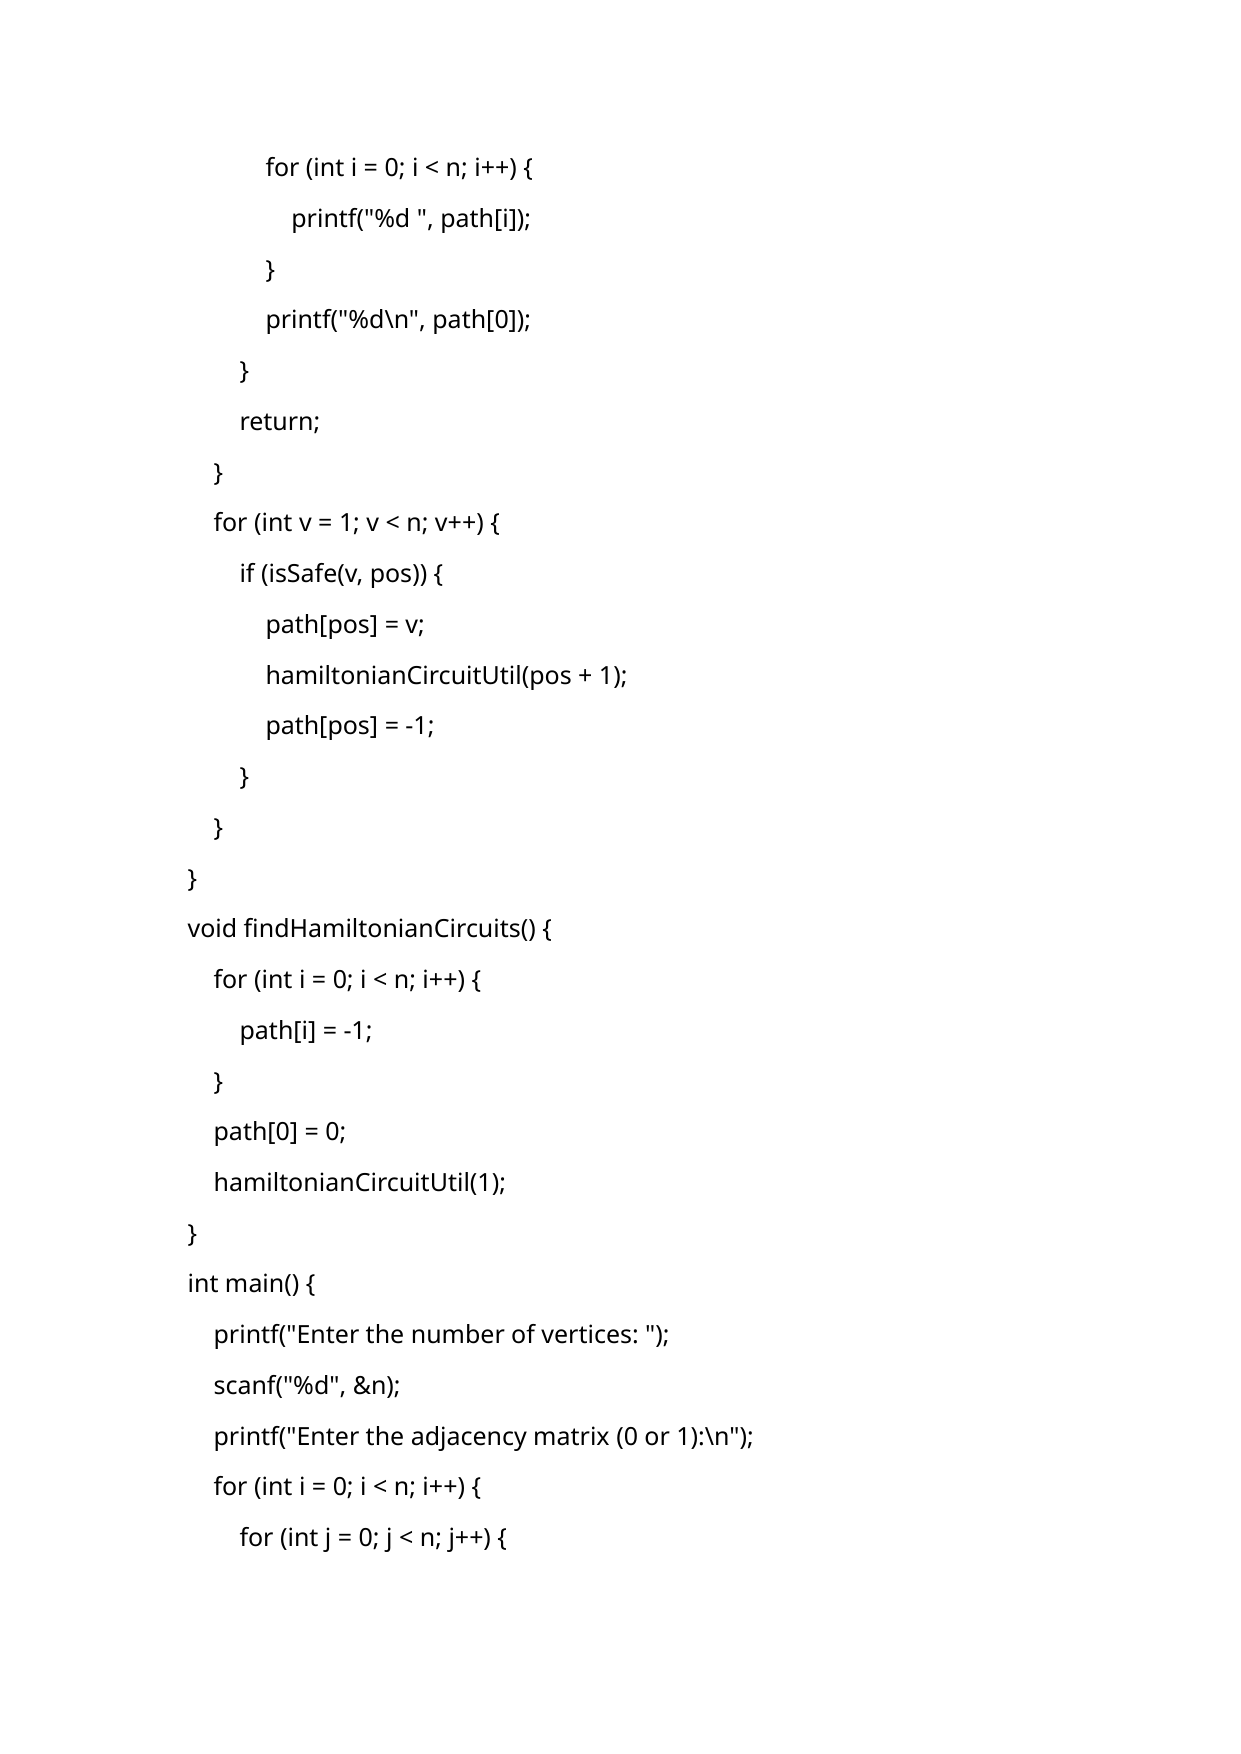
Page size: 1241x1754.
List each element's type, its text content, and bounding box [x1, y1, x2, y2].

text path[i] = -1; [187, 1012, 1090, 1046]
text printf("%d\n", path[0]); [187, 302, 1090, 336]
text printf("Enter the adjacency matrix (0 or 1):\n"); [187, 1418, 1090, 1452]
text for (int i = 0; i < n; i++) { [187, 150, 1090, 184]
text void findHamiltonianCircuits() { [187, 911, 1090, 945]
text path[pos] = -1; [187, 708, 1090, 742]
text } [187, 759, 1090, 793]
text hamiltonianCircuitUtil(1); [187, 1164, 1090, 1199]
text printf("%d ", path[i]); [187, 201, 1090, 235]
text } [187, 1215, 1090, 1249]
text if (isSafe(v, pos)) { [187, 556, 1090, 590]
text return; [187, 404, 1090, 438]
text path[0] = 0; [187, 1114, 1090, 1148]
text for (int i = 0; i < n; i++) { [187, 1469, 1090, 1503]
text for (int v = 1; v < n; v++) { [187, 505, 1090, 539]
text hamiltonianCircuitUtil(pos + 1); [187, 657, 1090, 691]
text path[pos] = v; [187, 607, 1090, 641]
text } [187, 809, 1090, 843]
text int main() { [187, 1266, 1090, 1300]
text scanf("%d", &n); [187, 1367, 1090, 1402]
text printf("Enter the number of vertices: "); [187, 1317, 1090, 1351]
text } [187, 454, 1090, 488]
text } [187, 1063, 1090, 1097]
text } [187, 353, 1090, 387]
text for (int i = 0; i < n; i++) { [187, 962, 1090, 996]
text for (int j = 0; j < n; j++) { [187, 1520, 1090, 1554]
text } [187, 251, 1090, 286]
text } [187, 860, 1090, 894]
